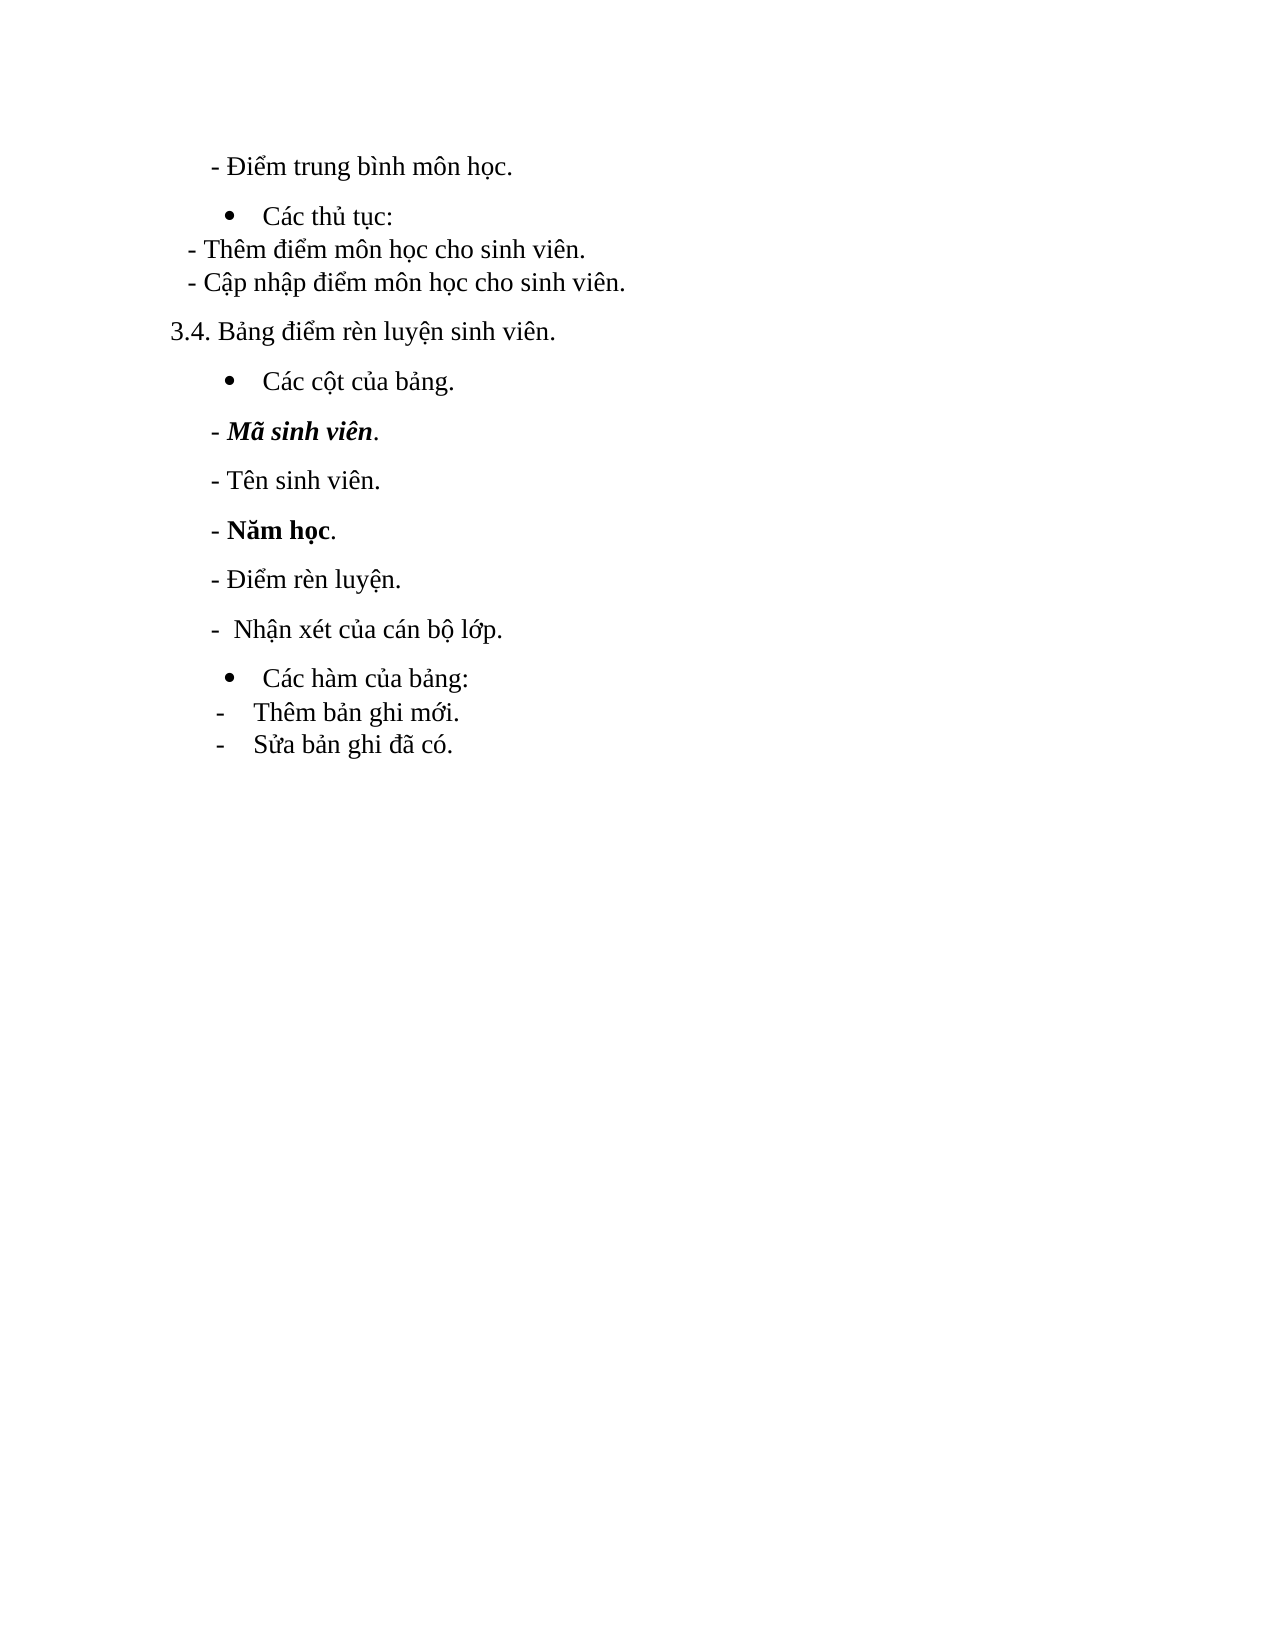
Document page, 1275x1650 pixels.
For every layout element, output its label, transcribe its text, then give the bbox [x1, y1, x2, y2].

text - Mã sinh viên. [150, 414, 1125, 446]
text - Năm học. [150, 514, 1125, 545]
list - Cập nhập điểm môn học cho sinh viên. [187, 266, 1125, 297]
list Các cột của bảng. [225, 365, 1125, 396]
text - Tên sinh viên. [150, 464, 1125, 495]
list - Thêm điểm môn học cho sinh viên. [187, 233, 1125, 264]
text - Điểm rèn luyện. [150, 563, 1125, 594]
text - Nhận xét của cán bộ lớp. [150, 613, 1125, 644]
text - Điểm trung bình môn học. [150, 150, 1125, 181]
list Thêm bản ghi mới. [216, 696, 1125, 727]
list Sửa bản ghi đã có. [216, 728, 1125, 760]
text 3.4. Bảng điểm rèn luyện sinh viên. [150, 315, 1125, 346]
list Các thủ tục: [225, 199, 1125, 231]
list Các hàm của bảng: [225, 662, 1125, 694]
